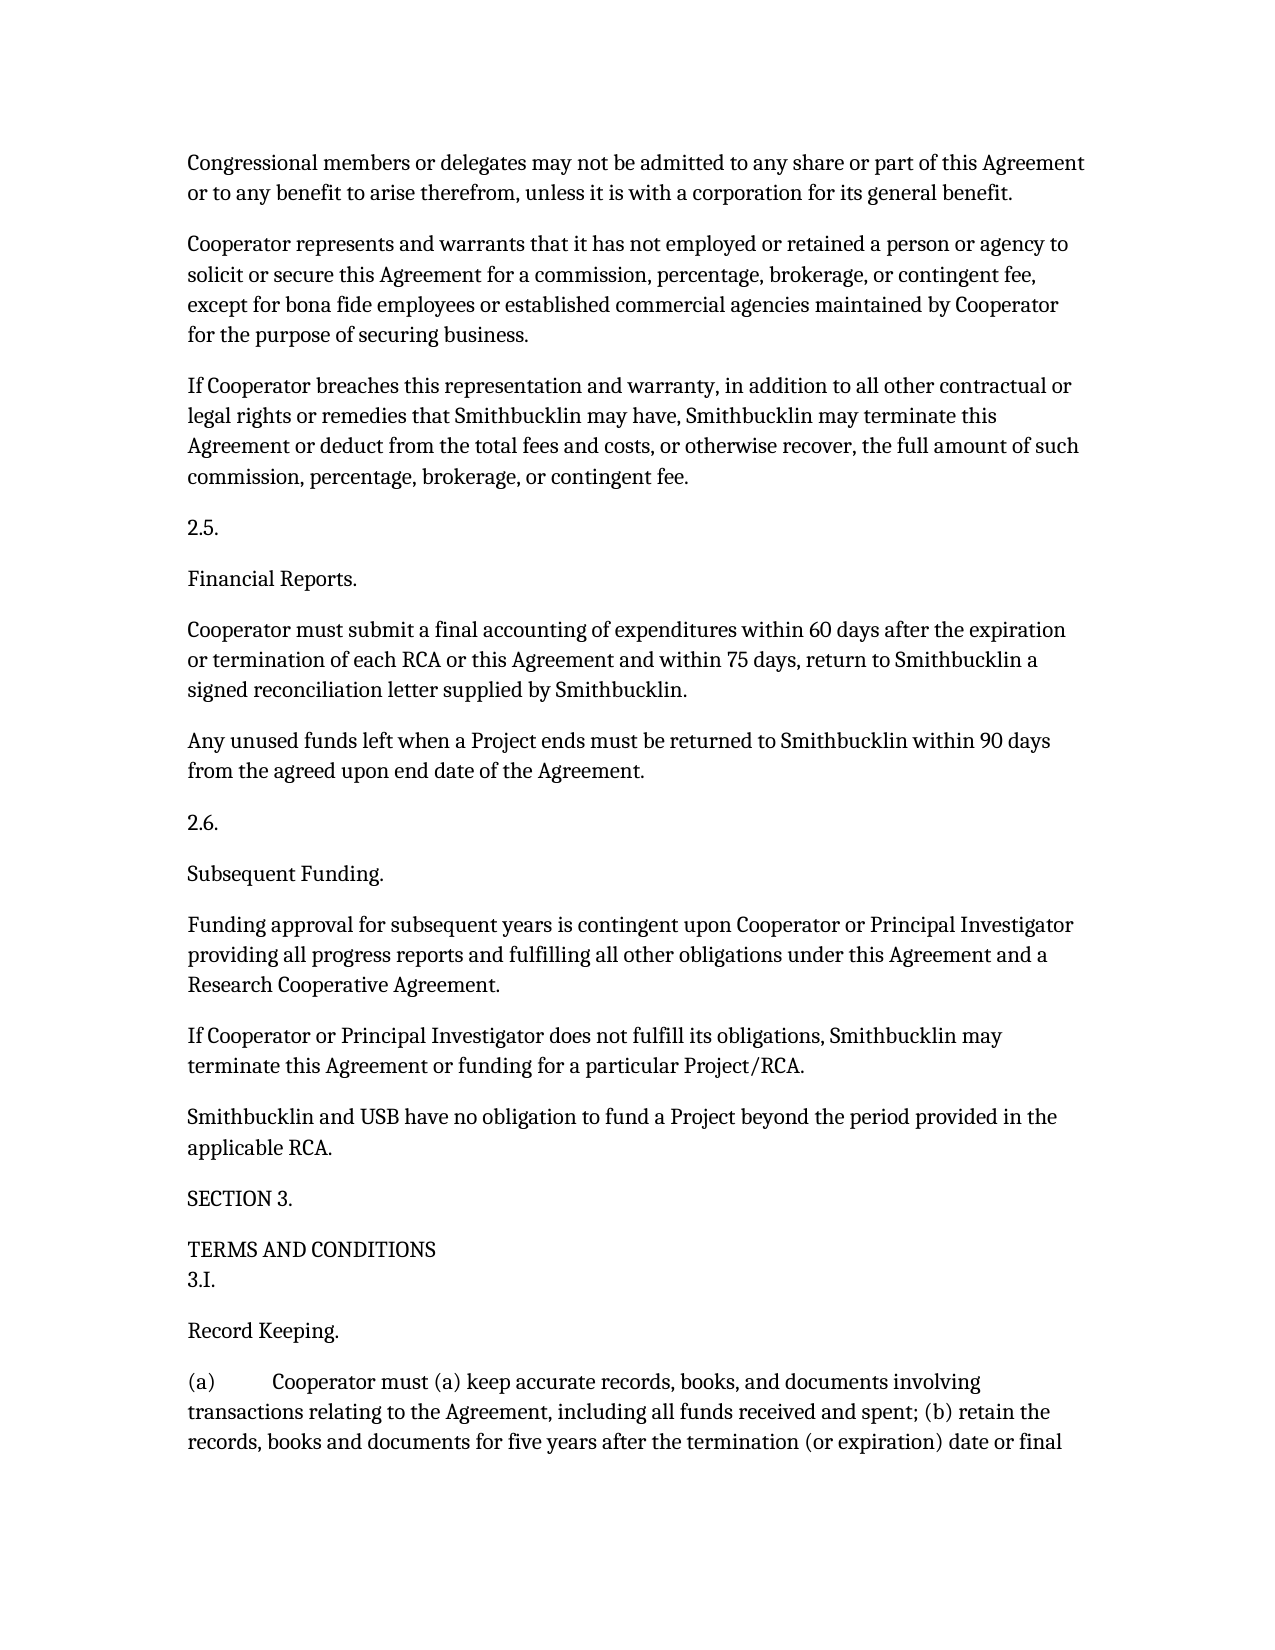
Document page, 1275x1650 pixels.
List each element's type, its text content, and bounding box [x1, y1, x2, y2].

text 2.6. [187, 809, 1087, 836]
text Any unused funds left when a Project ends must be returned to Smithbucklin within 90 days from the agreed upon end date of the Agreement. [187, 728, 1087, 785]
text Financial Reports. [187, 566, 1087, 592]
text Record Keeping. [187, 1318, 1087, 1344]
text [187, 1369, 1087, 1456]
text If Cooperator or Principal Investigator does not fulfill its obligations, Smithbucklin may terminate this Agreement or funding for a particular Project/RCA. [187, 1023, 1087, 1079]
text Cooperator represents and warrants that it has not employed or retained a person or agency to solicit or secure this Agreement for a commission, percentage, brokerage, or contingent fee, except for bona fide employees or established commercial agencies maintained by Cooperator for the purpose of securing business. [187, 231, 1087, 348]
text Cooperator must submit a final accounting of expenditures within 60 days after the expiration or termination of each RCA or this Agreement and within 75 days, return to Smithbucklin a signed reconciliation letter supplied by Smithbucklin. [187, 617, 1087, 703]
text If Cooperator breaches this representation and warranty, in addition to all other contractual or legal rights or remedies that Smithbucklin may have, Smithbucklin may terminate this Agreement or deduct from the total fees and costs, or otherwise recover, the full amount of such commission, percentage, brokerage, or contingent fee. [187, 373, 1087, 490]
text 2.5. [187, 514, 1087, 541]
text SECTION 3. [187, 1185, 1087, 1212]
text TERMS AND CONDITIONS 3.I. [187, 1236, 1087, 1293]
text Subsequent Funding. [187, 860, 1087, 887]
text Smithbucklin and USB have no obligation to fund a Project beyond the period provided in the applicable RCA. [187, 1104, 1087, 1161]
text Congressional members or delegates may not be admitted to any share or part of this Agreement or to any benefit to arise therefrom, unless it is with a corporation for its general benefit. [187, 150, 1087, 207]
text Funding approval for subsequent years is contingent upon Cooperator or Principal Investigator providing all progress reports and fulfilling all other obligations under this Agreement and a Research Cooperative Agreement. [187, 911, 1087, 998]
